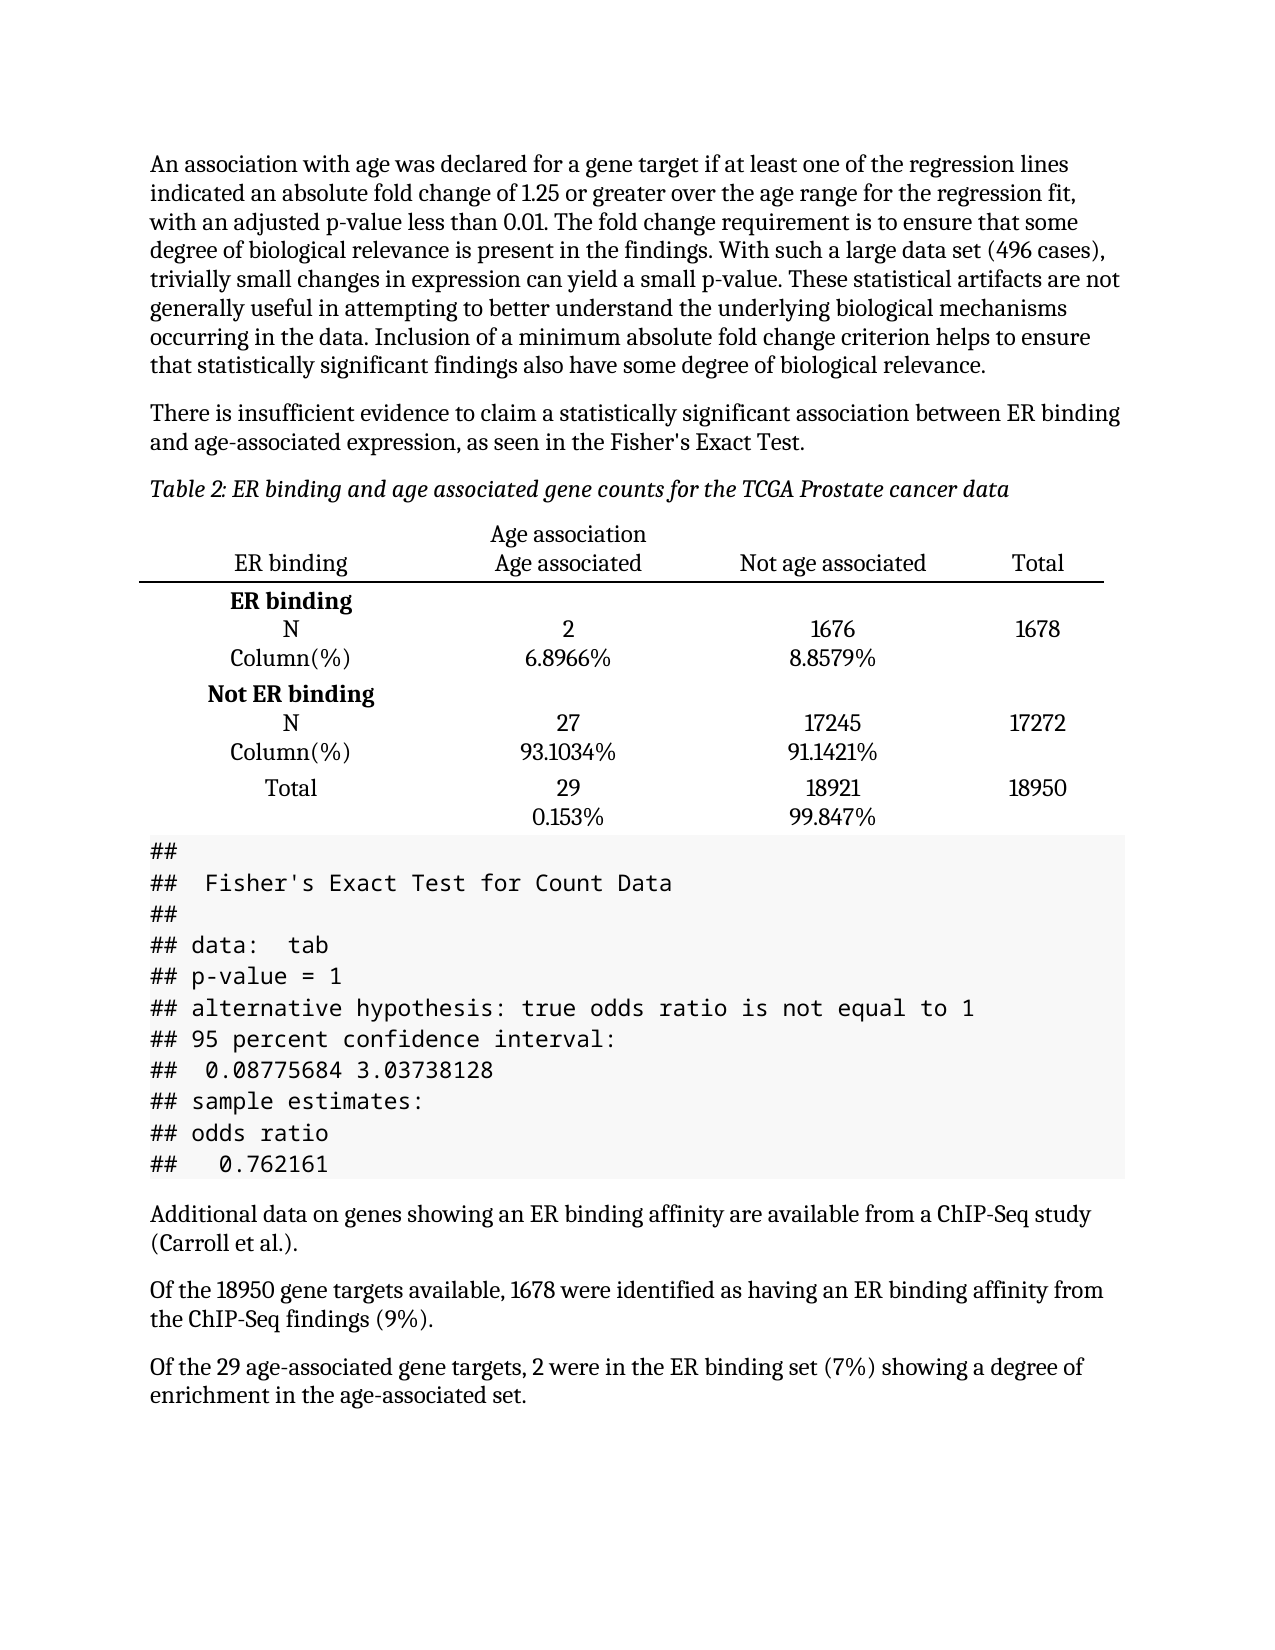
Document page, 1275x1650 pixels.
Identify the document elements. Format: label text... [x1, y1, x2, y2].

table_cell 17272 [972, 677, 1104, 770]
table_cell 17245 91.1421% [694, 677, 972, 770]
table_cell 1678 [972, 583, 1104, 677]
table_cell 18921 99.847% [694, 770, 972, 835]
text ## ## Fisher's Exact Test for Count Data ## ## data: tab ## p-value = 1 ## alternative hypothesis: true odds ratio is not equal to 1 ## 95 percent confidence interval: ## 0.08775684 3.03738128 ## sample estimates: ## odds ratio ## 0.762161 [150, 835, 1125, 1179]
text There is insufficient evidence to claim a statistically significant association between ER binding and age-associated expression, as seen in the Fisher's Exact Test. [150, 399, 1125, 456]
text Of the 29 age-associated gene targets, 2 were in the ER binding set (7%) showing a degree of enrichment in the age-associated set. [150, 1352, 1125, 1410]
table_header Age association Age associated [443, 516, 694, 581]
table_cell 18950 [972, 770, 1104, 835]
text Table 2: ER binding and age associated gene counts for the TCGA Prostate cancer data [150, 475, 1125, 504]
text An association with age was declared for a gene target if at least one of the regression lines indicated an absolute fold change of 1.25 or greater over the age range for the regression fit, with an adjusted p-value less than 0.01. The fold change requirement is to ensure that some degree of biological relevance is present in the findings. With such a large data set (496 cases), trivially small changes in expression can yield a small p-value. These statistical artifacts are not generally useful in attempting to better understand the underlying biological mechanisms occurring in the data. Inclusion of a minimum absolute fold change criterion helps to ensure that statistically significant findings also have some degree of biological relevance. [150, 150, 1125, 380]
table_header ER binding [139, 516, 443, 581]
table_cell 29 0.153% [443, 770, 694, 835]
table_header Not age associated [694, 516, 972, 581]
table_cell 27 93.1034% [443, 677, 694, 770]
table_cell ER binding N Column(%) [139, 583, 443, 677]
table_cell 2 6.8966% [443, 583, 694, 677]
text Of the 18950 gene targets available, 1678 were identified as having an ER binding affinity from the ChIP-Seq findings (9%). [150, 1276, 1125, 1334]
table_header Total [972, 516, 1104, 581]
table_cell 1676 8.8579% [694, 583, 972, 677]
text Additional data on genes showing an ER binding affinity are available from a ChIP-Seq study (Carroll et al.). [150, 1200, 1125, 1257]
table_cell Not ER binding N Column(%) [139, 677, 443, 770]
table_cell Total [139, 770, 443, 835]
